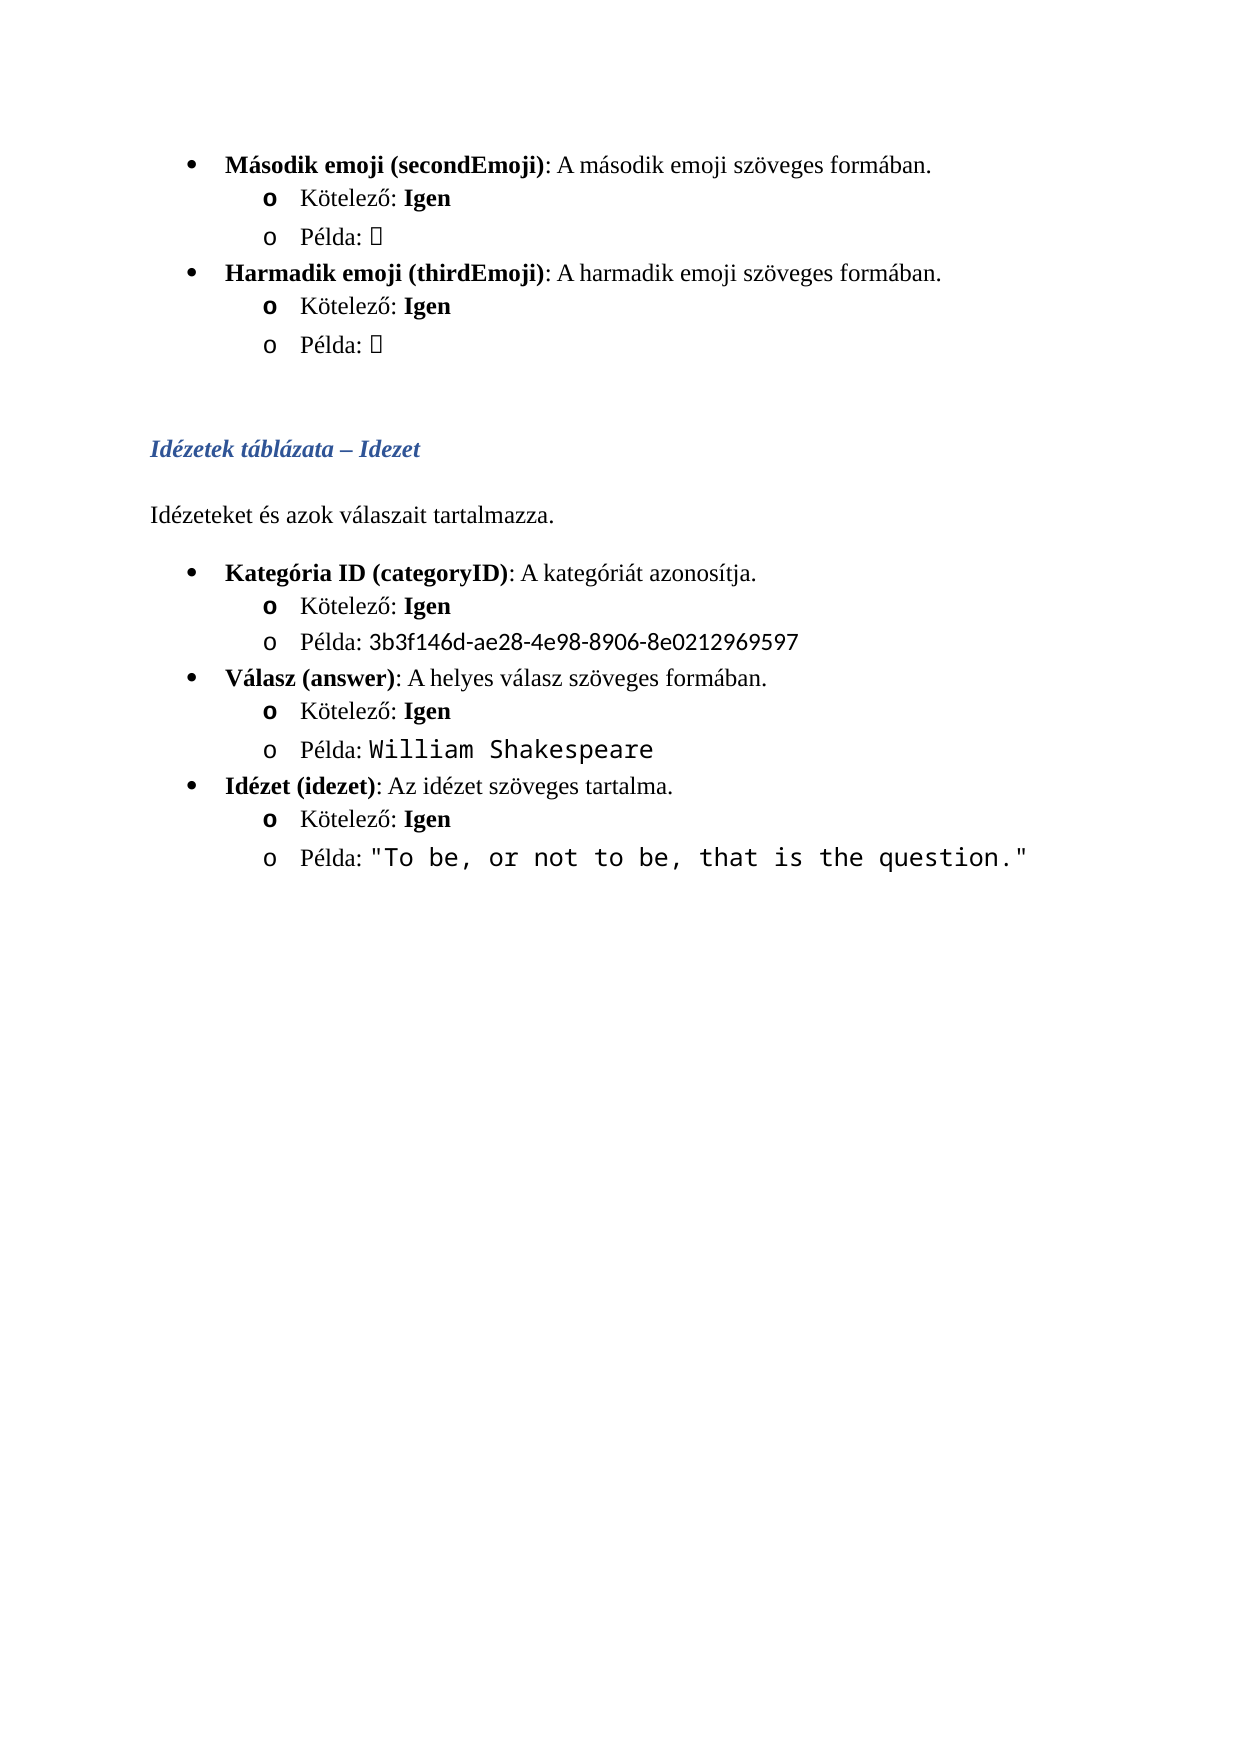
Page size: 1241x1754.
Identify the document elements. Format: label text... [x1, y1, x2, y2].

text Idézeteket és azok válaszait tartalmazza. [150, 500, 1090, 529]
list Idézet (idezet): Az idézet szöveges tartalma. [187, 771, 1090, 799]
list Válasz (answer): A helyes válasz szöveges formában. [187, 663, 1090, 692]
list Példa: 🌞 [262, 326, 1090, 361]
list Kötelező: Igen [262, 183, 1090, 214]
list Példa: 🔥 [262, 218, 1090, 253]
list Kötelező: Igen [262, 696, 1090, 727]
list Kötelező: Igen [262, 591, 1090, 622]
list Példa: William Shakespeare [262, 731, 1090, 766]
list Kötelező: Igen [262, 804, 1090, 835]
subtitle Idézetek táblázata – Idezet [150, 434, 1090, 463]
list Példa: 3b3f146d-ae28-4e98-8906-8e0212969597 [262, 627, 1090, 658]
list Kötelező: Igen [262, 291, 1090, 322]
list Harmadik emoji (thirdEmoji): A harmadik emoji szöveges formában. [187, 258, 1090, 287]
list Példa: "To be, or not to be, that is the question." [262, 839, 1090, 873]
list Kategória ID (categoryID): A kategóriát azonosítja. [187, 558, 1090, 587]
list Második emoji (secondEmoji): A második emoji szöveges formában. [187, 150, 1090, 179]
